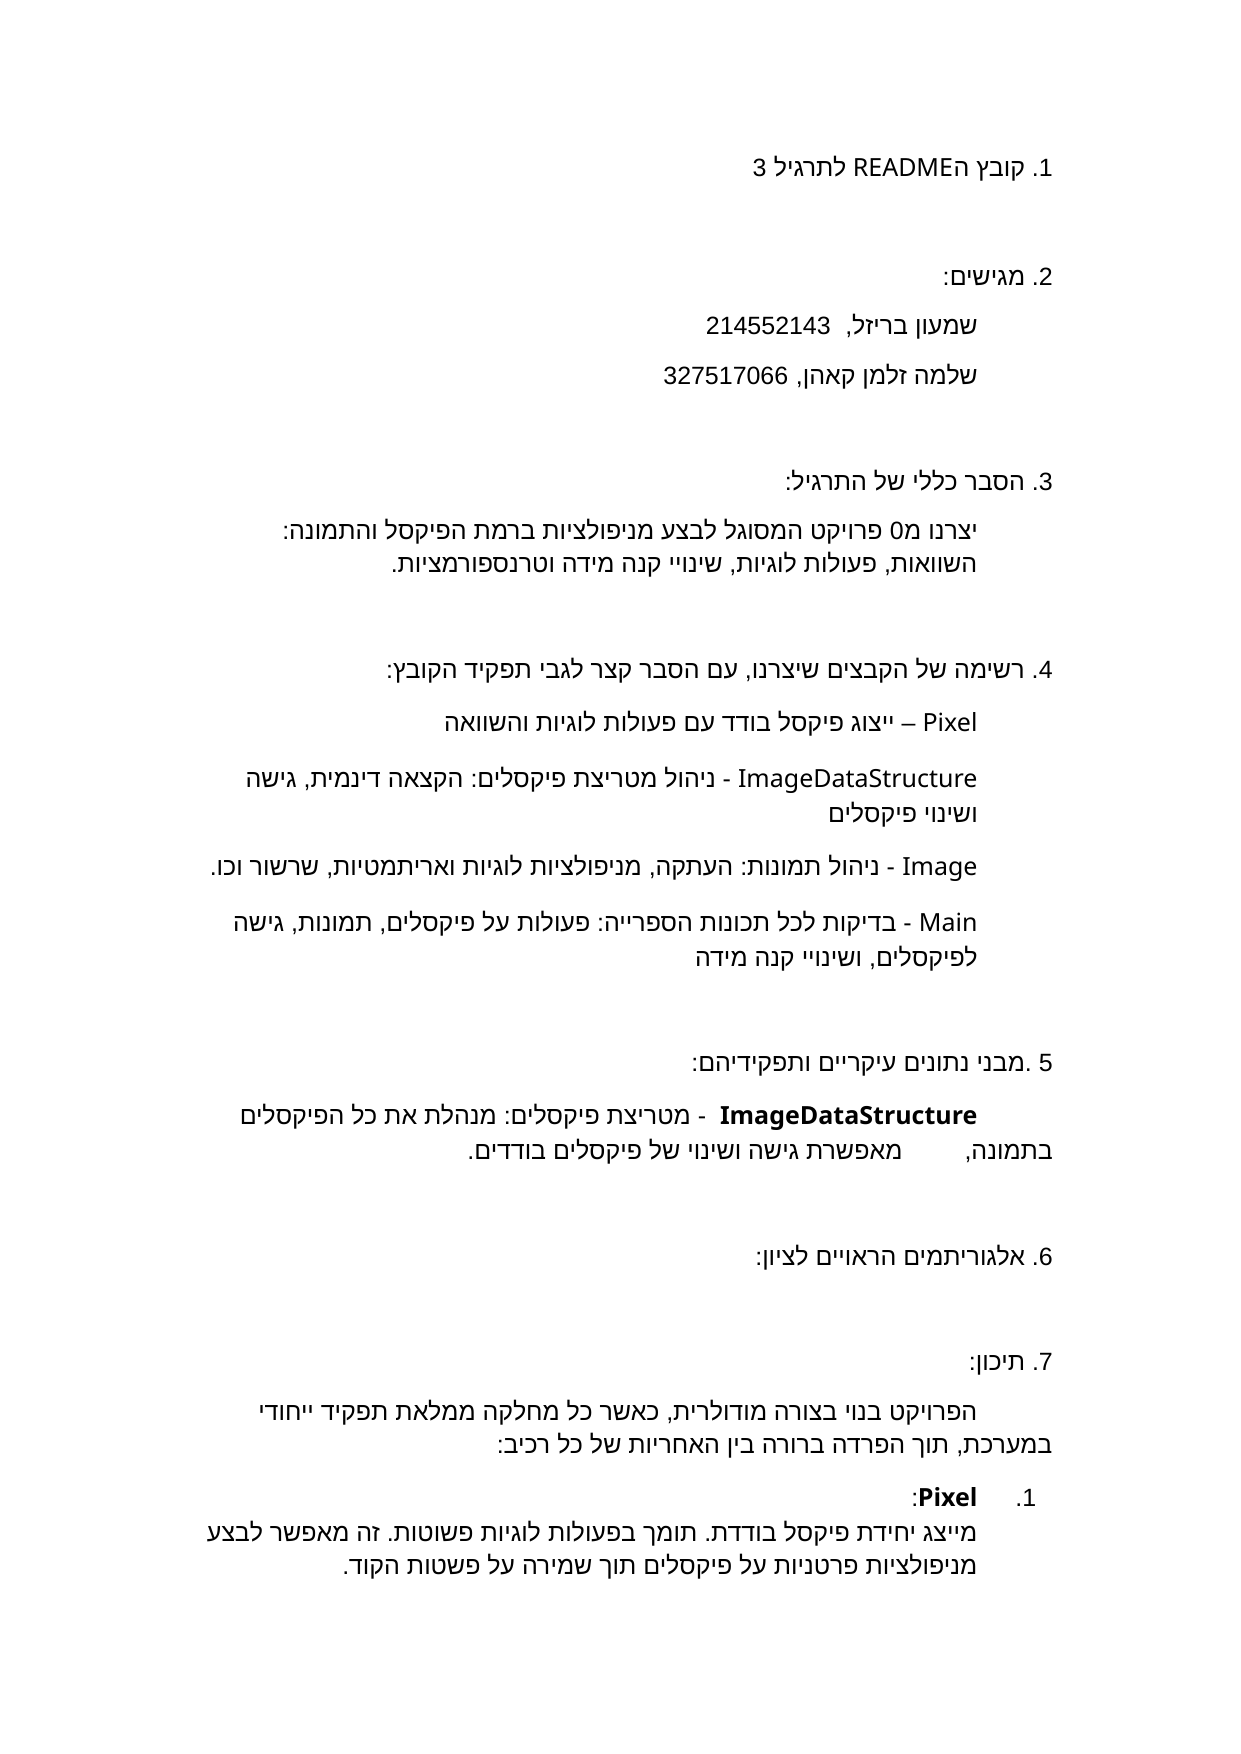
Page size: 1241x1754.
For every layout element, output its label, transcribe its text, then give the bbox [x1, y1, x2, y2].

text 6. אלגוריתמים הראויים לציון: [187, 1242, 1053, 1270]
text שלמה זלמן קאהן, 327517066 [187, 361, 1053, 390]
text 4. רשימה של הקבצים שיצרנו, עם הסבר קצר לגבי תפקיד הקובץ: [187, 655, 1053, 683]
text ImageDataStructure - מטריצת פיקסלים: מנהלת את כל הפיקסלים בתמונה, מאפשרת גישה ושינוי של פיקסלים בודדים. [187, 1098, 1053, 1165]
text 5 .מבני נתונים עיקריים ותפקידיהם: [187, 1048, 1053, 1077]
text 2. מגישים: [187, 262, 1053, 290]
text Main - בדיקות לכל תכונות הספרייה: פעולות על פיקסלים, תמונות, גישה לפיקסלים, ושינויי קנה מידה [187, 904, 978, 971]
text שמעון בריזל, 214552143 [187, 311, 1053, 340]
text יצרנו מ0 פרויקט המסוגל לבצע מניפולציות ברמת הפיקסל והתמונה: השוואות, פעולות לוגיות, שינויי קנה מידה וטרנספורמציות. [187, 516, 978, 578]
list Pixel: מייצג יחידת פיקסל בודדת. תומך בפעולות לוגיות פשוטות. זה מאפשר לבצע מניפולציות פרטניות על פיקסלים תוך שמירה על פשטות הקוד. [187, 1479, 1015, 1579]
text 1. קובץ הREADME לתרגיל 3 [187, 150, 1053, 184]
text Image - ניהול תמונות: העתקה, מניפולציות לוגיות ואריתמטיות, שרשור וכו. [187, 848, 978, 882]
text 3. הסבר כללי של התרגיל: [187, 467, 1053, 495]
text Pixel – ייצוג פיקסל בודד עם פעולות לוגיות והשוואה [187, 704, 1053, 738]
text 7. תיכון: [187, 1347, 1053, 1376]
text הפרויקט בנוי בצורה מודולרית, כאשר כל מחלקה ממלאת תפקיד ייחודי במערכת, תוך הפרדה ברורה בין האחריות של כל רכיב: [187, 1397, 1053, 1458]
text ImageDataStructure - ניהול מטריצת פיקסלים: הקצאה דינמית, גישה ושינוי פיקסלים [187, 760, 978, 827]
